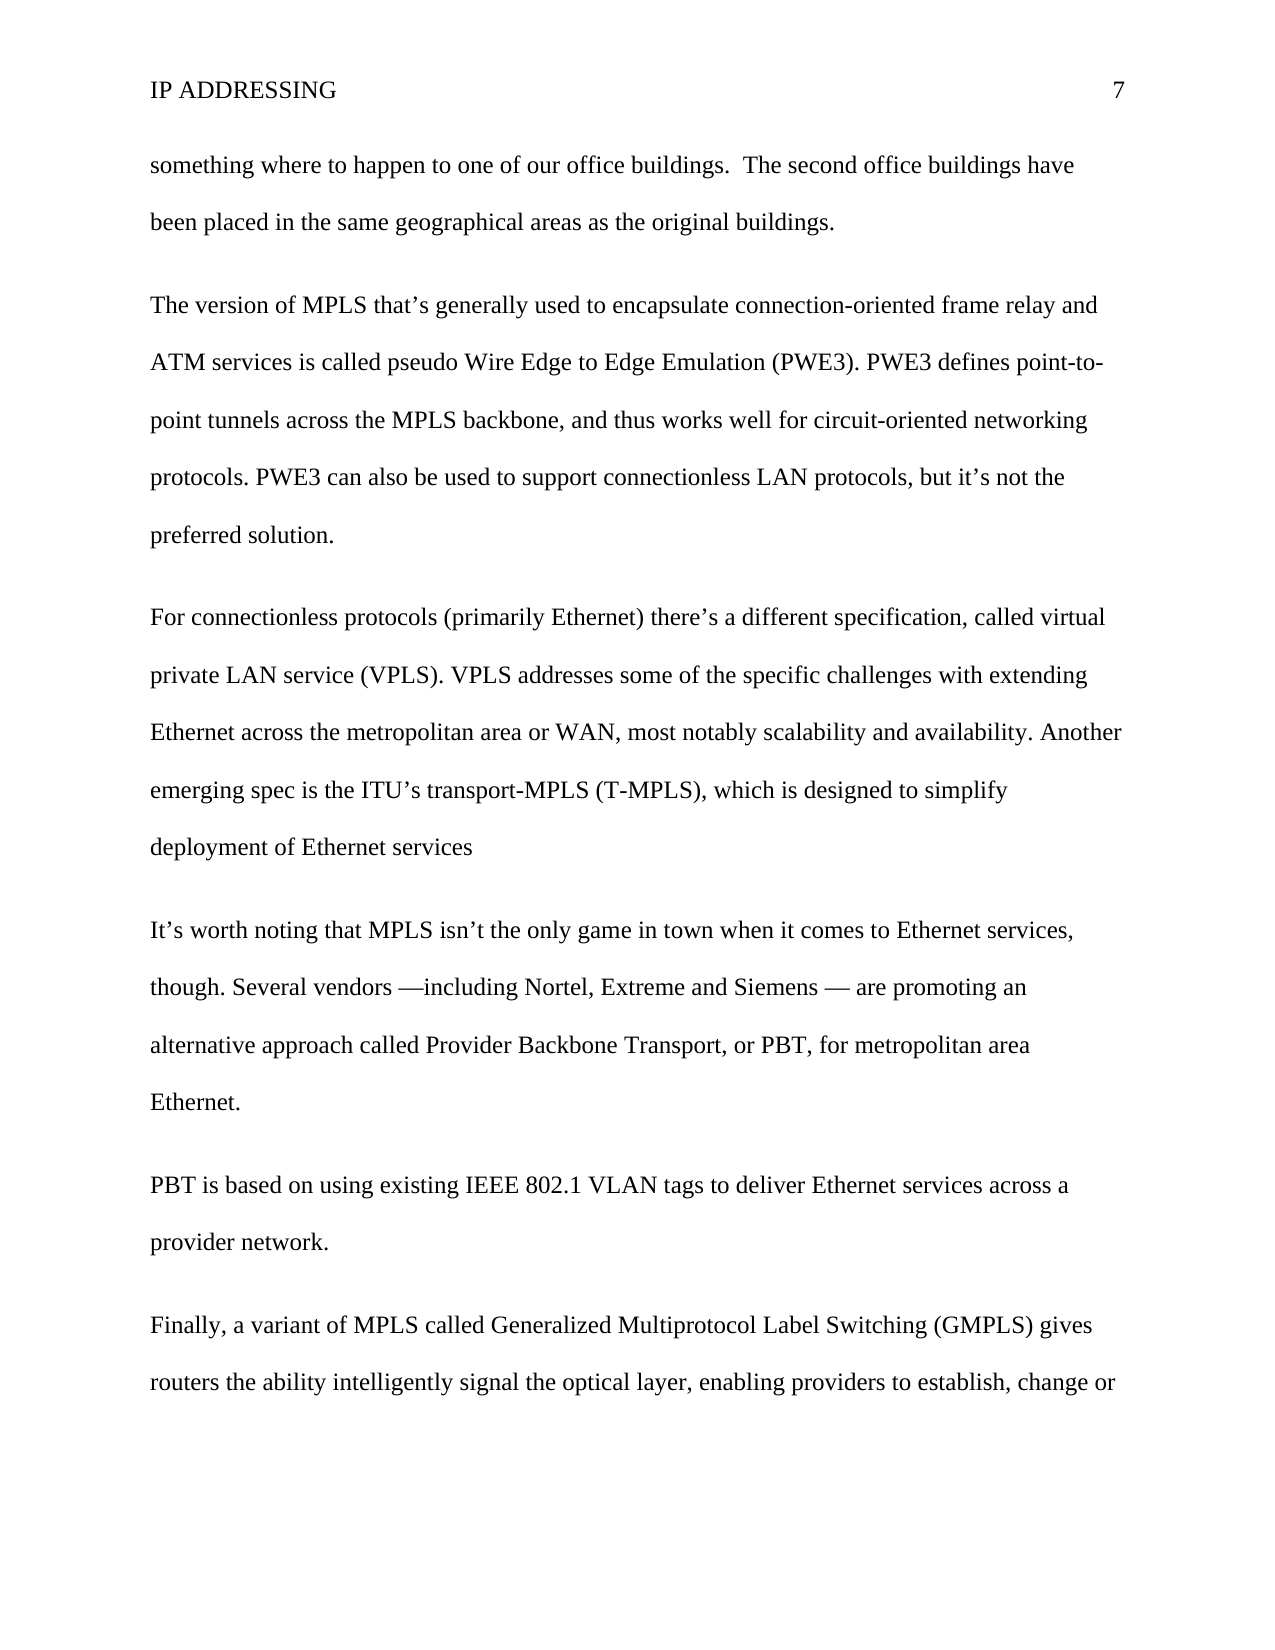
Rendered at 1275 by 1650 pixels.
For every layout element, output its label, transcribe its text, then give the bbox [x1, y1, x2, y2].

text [150, 150, 1125, 236]
text It’s worth noting that MPLS isn’t the only game in town when it comes to Ethernet services, though. Several vendors —including Nortel, Extreme and Siemens — are promoting an alternative approach called Provider Backbone Transport, or PBT, for metropolitan area Ethernet. [150, 915, 1125, 1116]
text PBT is based on using existing IEEE 802.1 VLAN tags to deliver Ethernet services across a provider network. [150, 1170, 1125, 1256]
text The version of MPLS that’s generally used to encapsulate connection-oriented frame relay and ATM services is called pseudo Wire Edge to Edge Emulation (PWE3). PWE3 defines point-to-point tunnels across the MPLS backbone, and thus works well for circuit-oriented networking protocols. PWE3 can also be used to support connectionless LAN protocols, but it’s not the preferred solution. [150, 290, 1125, 549]
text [150, 1310, 1125, 1396]
text For connectionless protocols (primarily Ethernet) there’s a different specification, called virtual private LAN service (VPLS). VPLS addresses some of the specific challenges with extending Ethernet across the metropolitan area or WAN, most notably scalability and availability. Another emerging spec is the ITU’s transport-MPLS (T-MPLS), which is designed to simplify deployment of Ethernet services [150, 602, 1125, 861]
